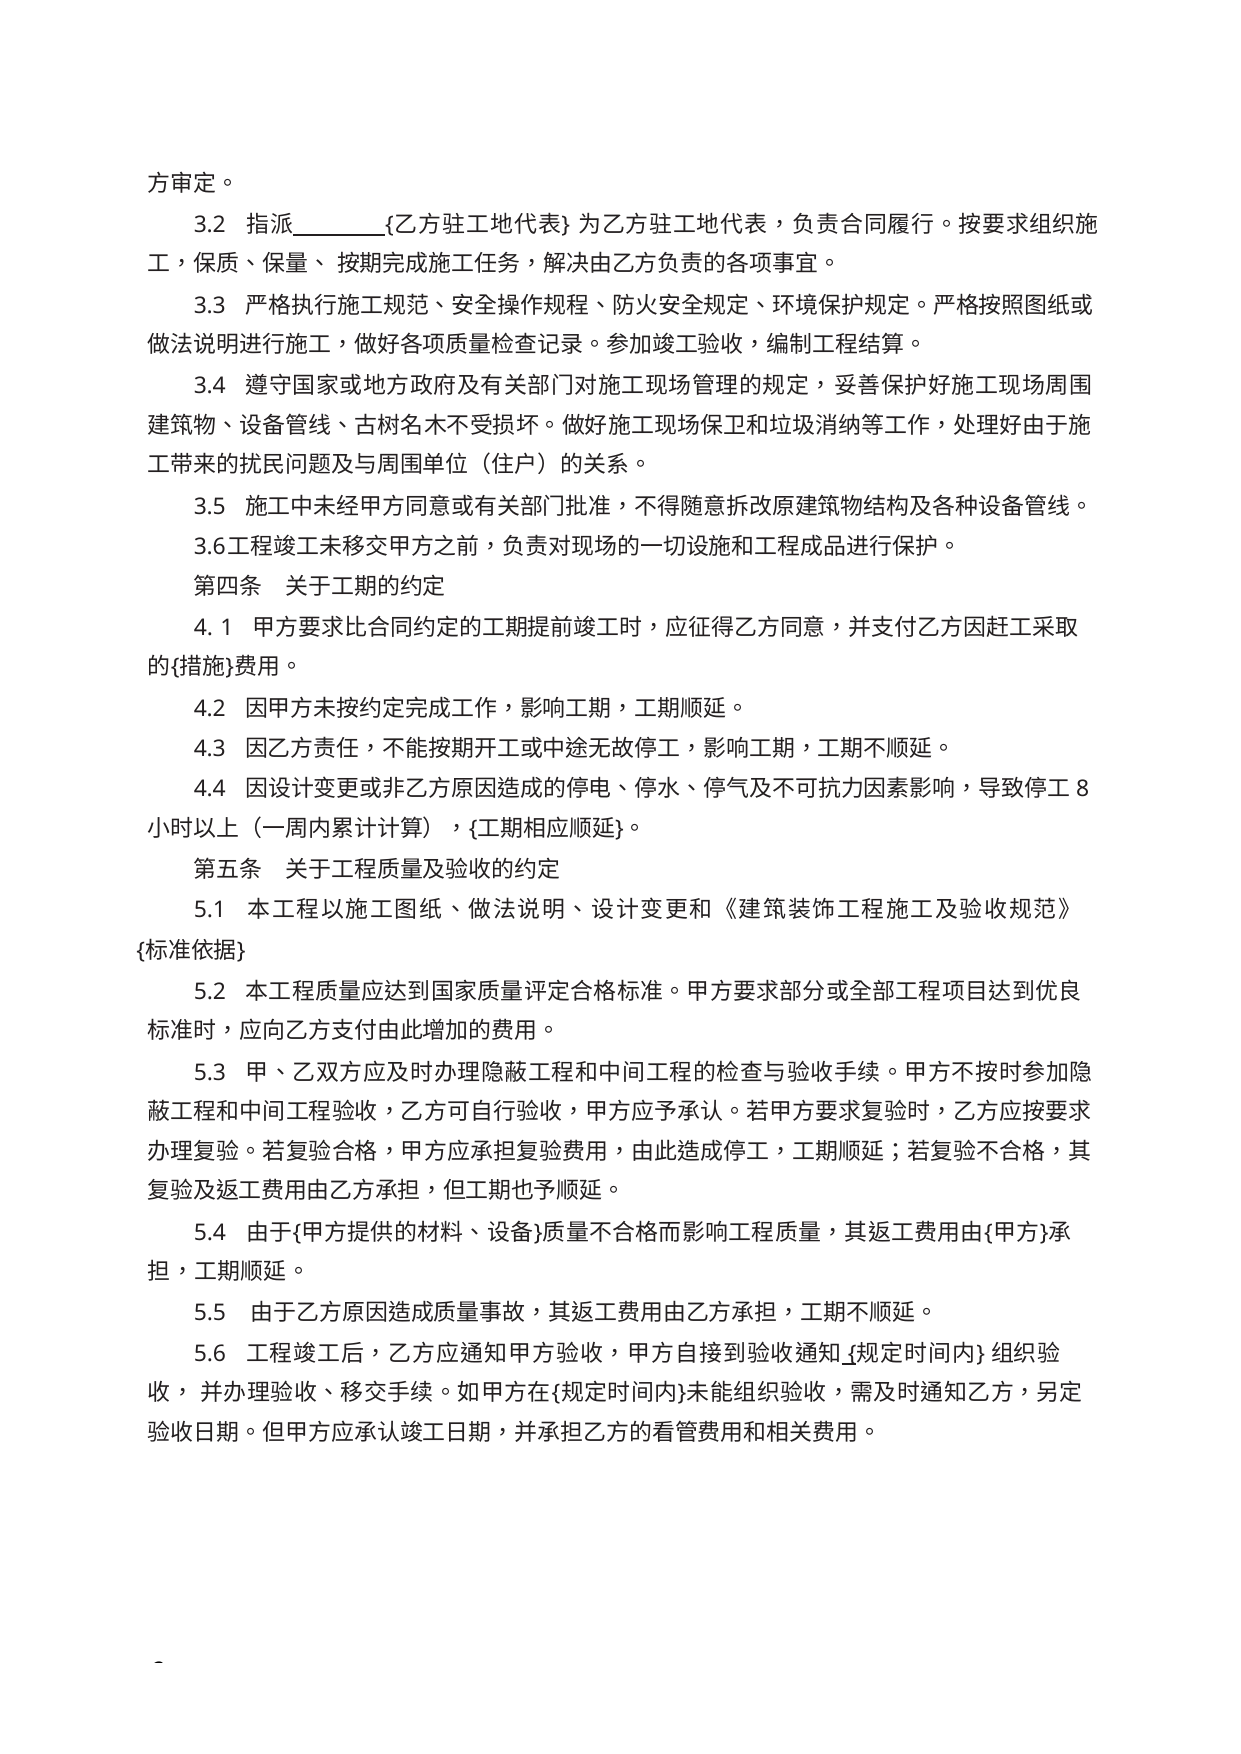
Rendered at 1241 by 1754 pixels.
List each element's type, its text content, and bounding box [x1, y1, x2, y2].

list 工程竣工未移交甲方之前，负责对现场的一切设施和工程成品进行保护。 [193, 530, 1117, 562]
list 施工中未经甲方同意或有关部门批准，不得随意拆改原建筑物结构及各种设备管线。 [193, 490, 1117, 521]
list 严格执行施工规范、安全操作规程、防火安全规定、环境保护规定。严格按照图纸或做法说明进行施工，做好各项质量检查记录。参加竣工验收，编制工程结算。 [148, 288, 1093, 359]
text 第五条 关于工程质量及验收的约定 [193, 853, 1117, 884]
text 方审定。 [148, 167, 1117, 198]
list 由于{甲方提供的材料、设备}质量不合格而影响工程质量，其返工费用由{甲方}承担，工期顺延。 [148, 1216, 1104, 1286]
list 因乙方责任，不能按期开工或中途无故停工，影响工期，工期不顺延。 [148, 732, 1117, 763]
list 工程竣工后，乙方应通知甲方验收，甲方自接到验收通知 {规定时间内} 组织验收， 并办理验收、移交手续。如甲方在{规定时间内}未能组织验收，需及时通知乙方，另定验收日期。但甲方应承认竣工日期，并承担乙方的看管费用和相关费用。 [148, 1337, 1104, 1447]
list 因设计变更或非乙方原因造成的停电、停水、停气及不可抗力因素影响，导致停工 8 小时以上（一周内累计计算），{工期相应顺延}。 [148, 772, 1092, 843]
list 甲、乙双方应及时办理隐蔽工程和中间工程的检查与验收手续。甲方不按时参加隐蔽工程和中间工程验收，乙方可自行验收，甲方应予承认。若甲方要求复验时，乙方应按要求办理复验。若复验合格，甲方应承担复验费用，由此造成停工，工期顺延；若复验不合格，其复验及返工费用由乙方承担，但工期也予顺延。 [148, 1056, 1093, 1205]
text 4. 1 甲方要求比合同约定的工期提前竣工时，应征得乙方同意，并支付乙方因赶工采取 的{措施}费用。 [148, 611, 1093, 681]
list 因甲方未按约定完成工作，影响工期，工期顺延。 [148, 692, 1117, 723]
list 指派 {乙方驻工地代表} 为乙方驻工地代表，负责合同履行。按要求组织施工，保质、保量、 按期完成施工任务，解决由乙方负责的各项事宜。 [148, 208, 1104, 278]
text {标准依据} [136, 934, 1093, 965]
list 本工程以施工图纸、做法说明、设计变更和《建筑装饰工程施工及验收规范》 [148, 893, 1117, 924]
list 遵守国家或地方政府及有关部门对施工现场管理的规定，妥善保护好施工现场周围建筑物、设备管线、古树名木不受损坏。做好施工现场保卫和垃圾消纳等工作，处理好由于施工带来的扰民问题及与周围单位（住户）的关系。 [148, 369, 1093, 479]
list 由于乙方原因造成质量事故，其返工费用由乙方承担，工期不顺延。 [193, 1296, 1117, 1328]
list 本工程质量应达到国家质量评定合格标准。甲方要求部分或全部工程项目达到优良标准时，应向乙方支付由此增加的费用。 [148, 975, 1093, 1046]
text 第四条 关于工期的约定 [193, 570, 1117, 601]
